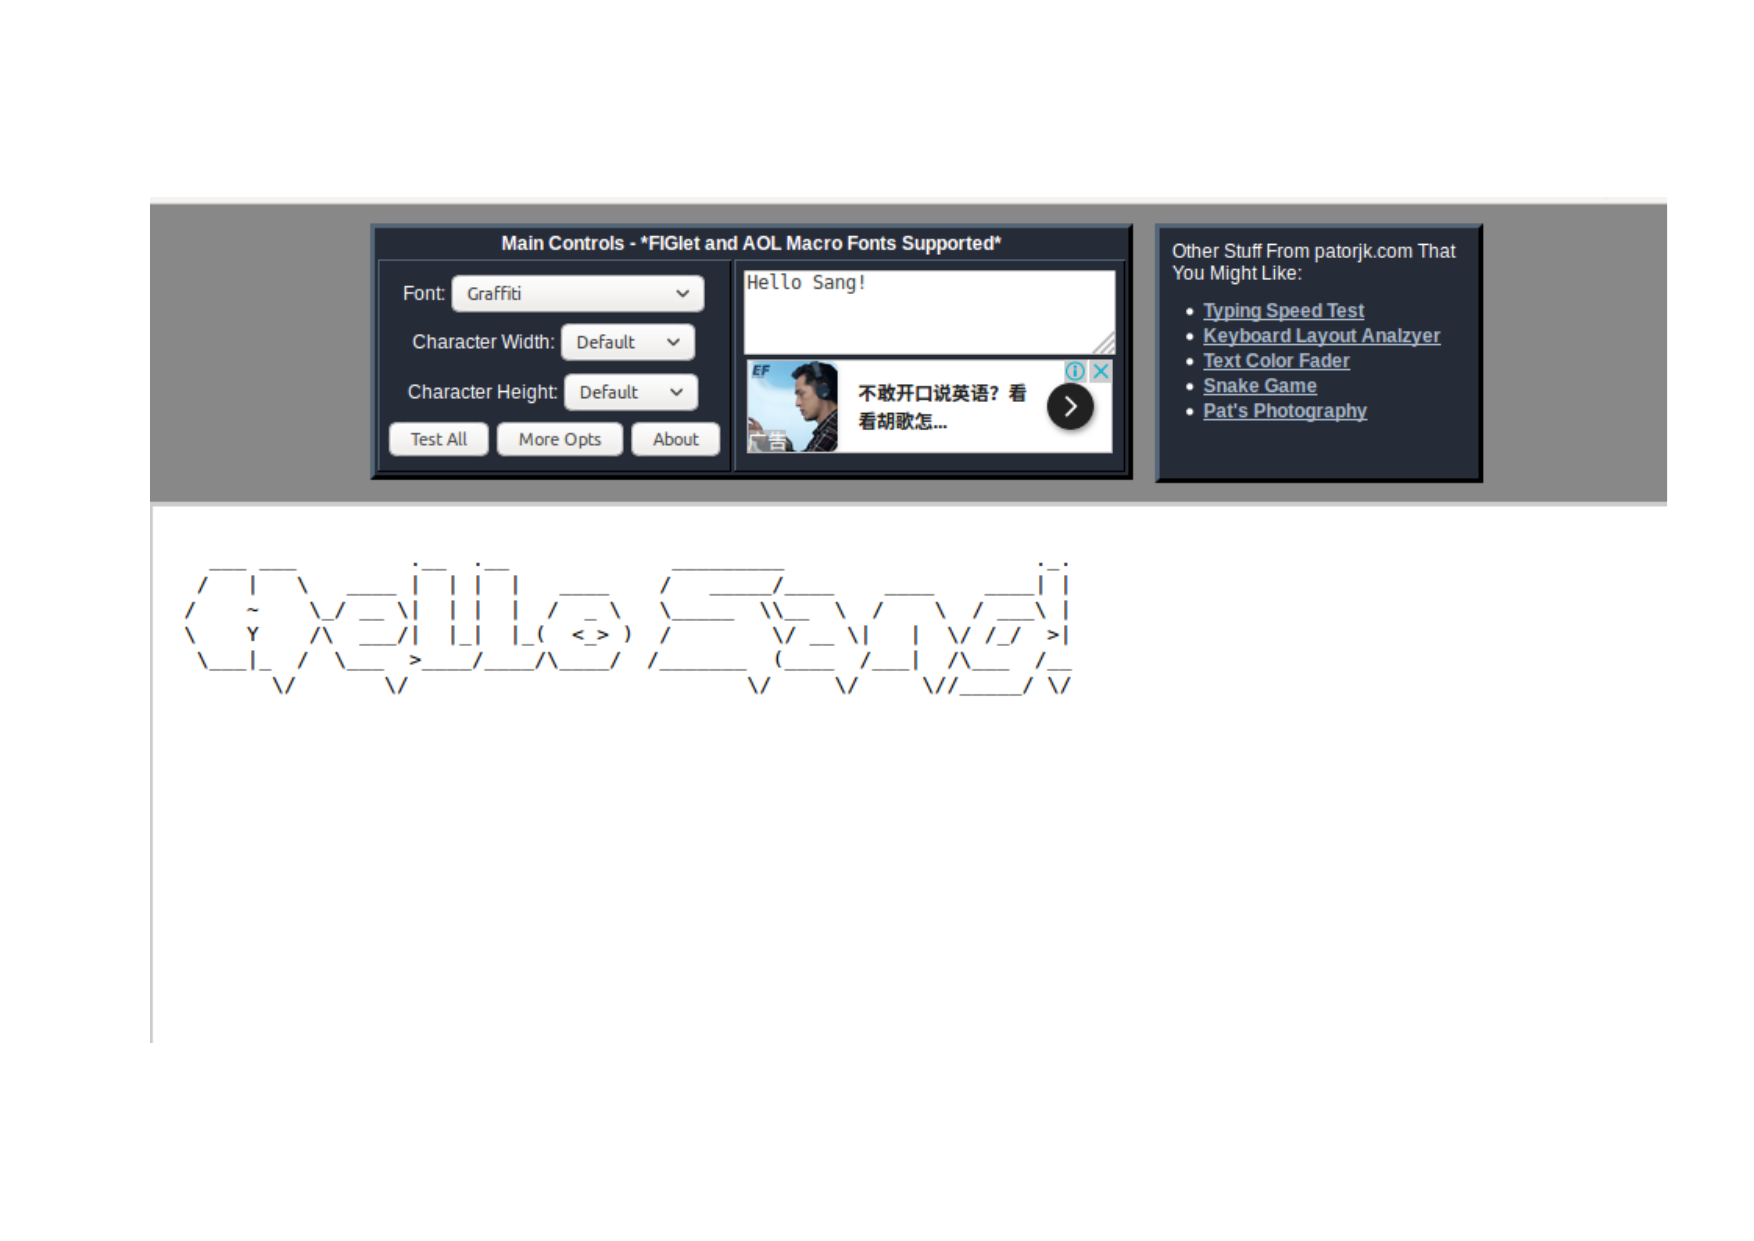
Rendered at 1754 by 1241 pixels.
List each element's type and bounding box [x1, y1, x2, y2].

picture [150, 197, 1668, 1043]
